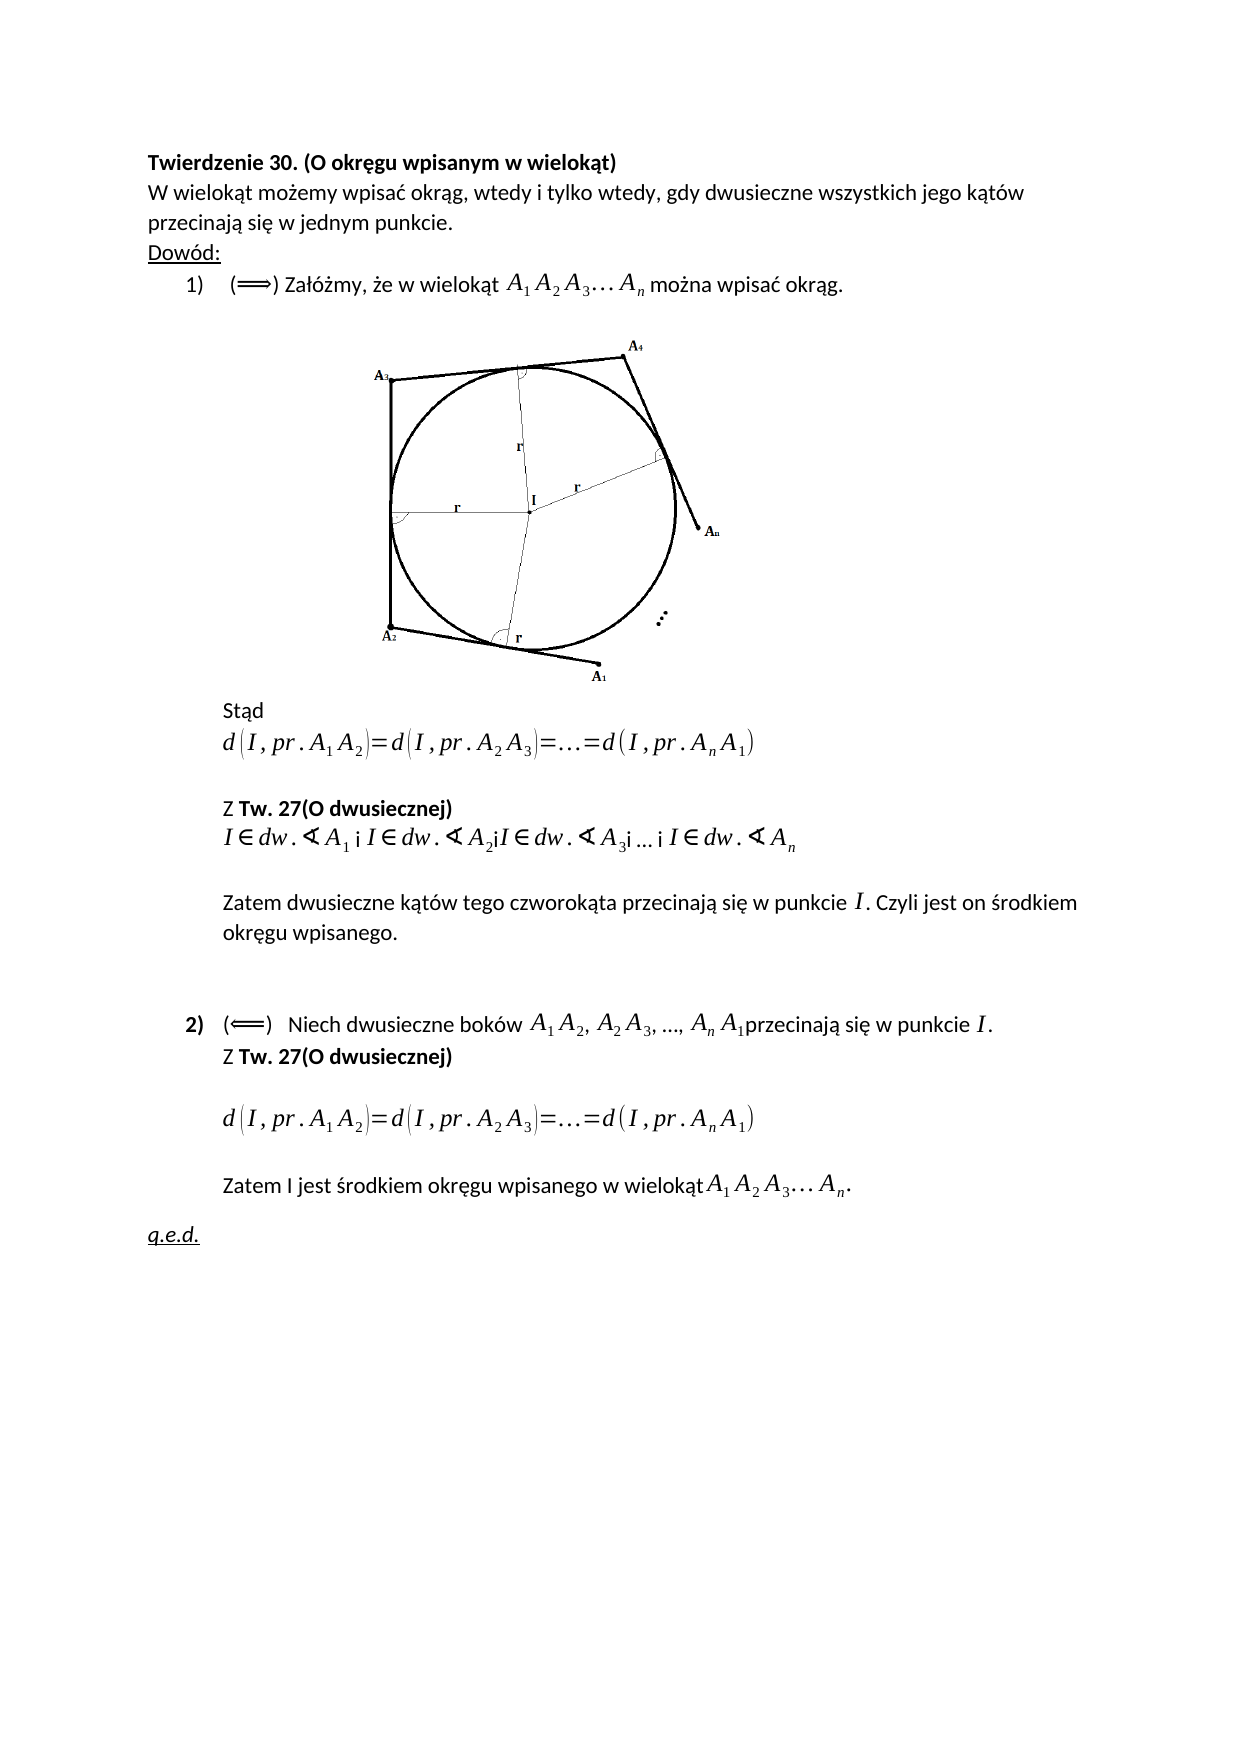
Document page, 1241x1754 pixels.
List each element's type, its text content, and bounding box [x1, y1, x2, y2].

list Zatem dwusieczne kątów tego czworokąta przecinają się w punkcie . Czyli jest on środkiem okręgu wpisanego. [223, 888, 1093, 946]
list () Niech dwusieczne boków , , …, przecinają się w punkcie . [185, 1008, 1093, 1040]
text Twierdzenie 30. (O okręgu wpisanym w wielokąt) [148, 148, 1093, 176]
text W wielokąt możemy wpisać okrąg, wtedy i tylko wtedy, gdy dwusieczne wszystkich jego kątów przecinają się w jednym punkcie. [148, 178, 1093, 236]
text q.e.d. [148, 1220, 1093, 1248]
list Stąd [223, 696, 1093, 724]
list i ii … i [223, 824, 1093, 855]
list Z Tw. 27(O dwusiecznej) [223, 1042, 1093, 1070]
list Z Tw. 27(O dwusiecznej) [223, 794, 1093, 822]
picture [222, 318, 963, 695]
list Zatem I jest środkiem okręgu wpisanego w wielokąt [223, 1169, 1093, 1201]
text Dowód: [148, 238, 1093, 266]
text 1) () Załóżmy, że w wielokąt można wpisać okrąg. [148, 268, 1093, 300]
